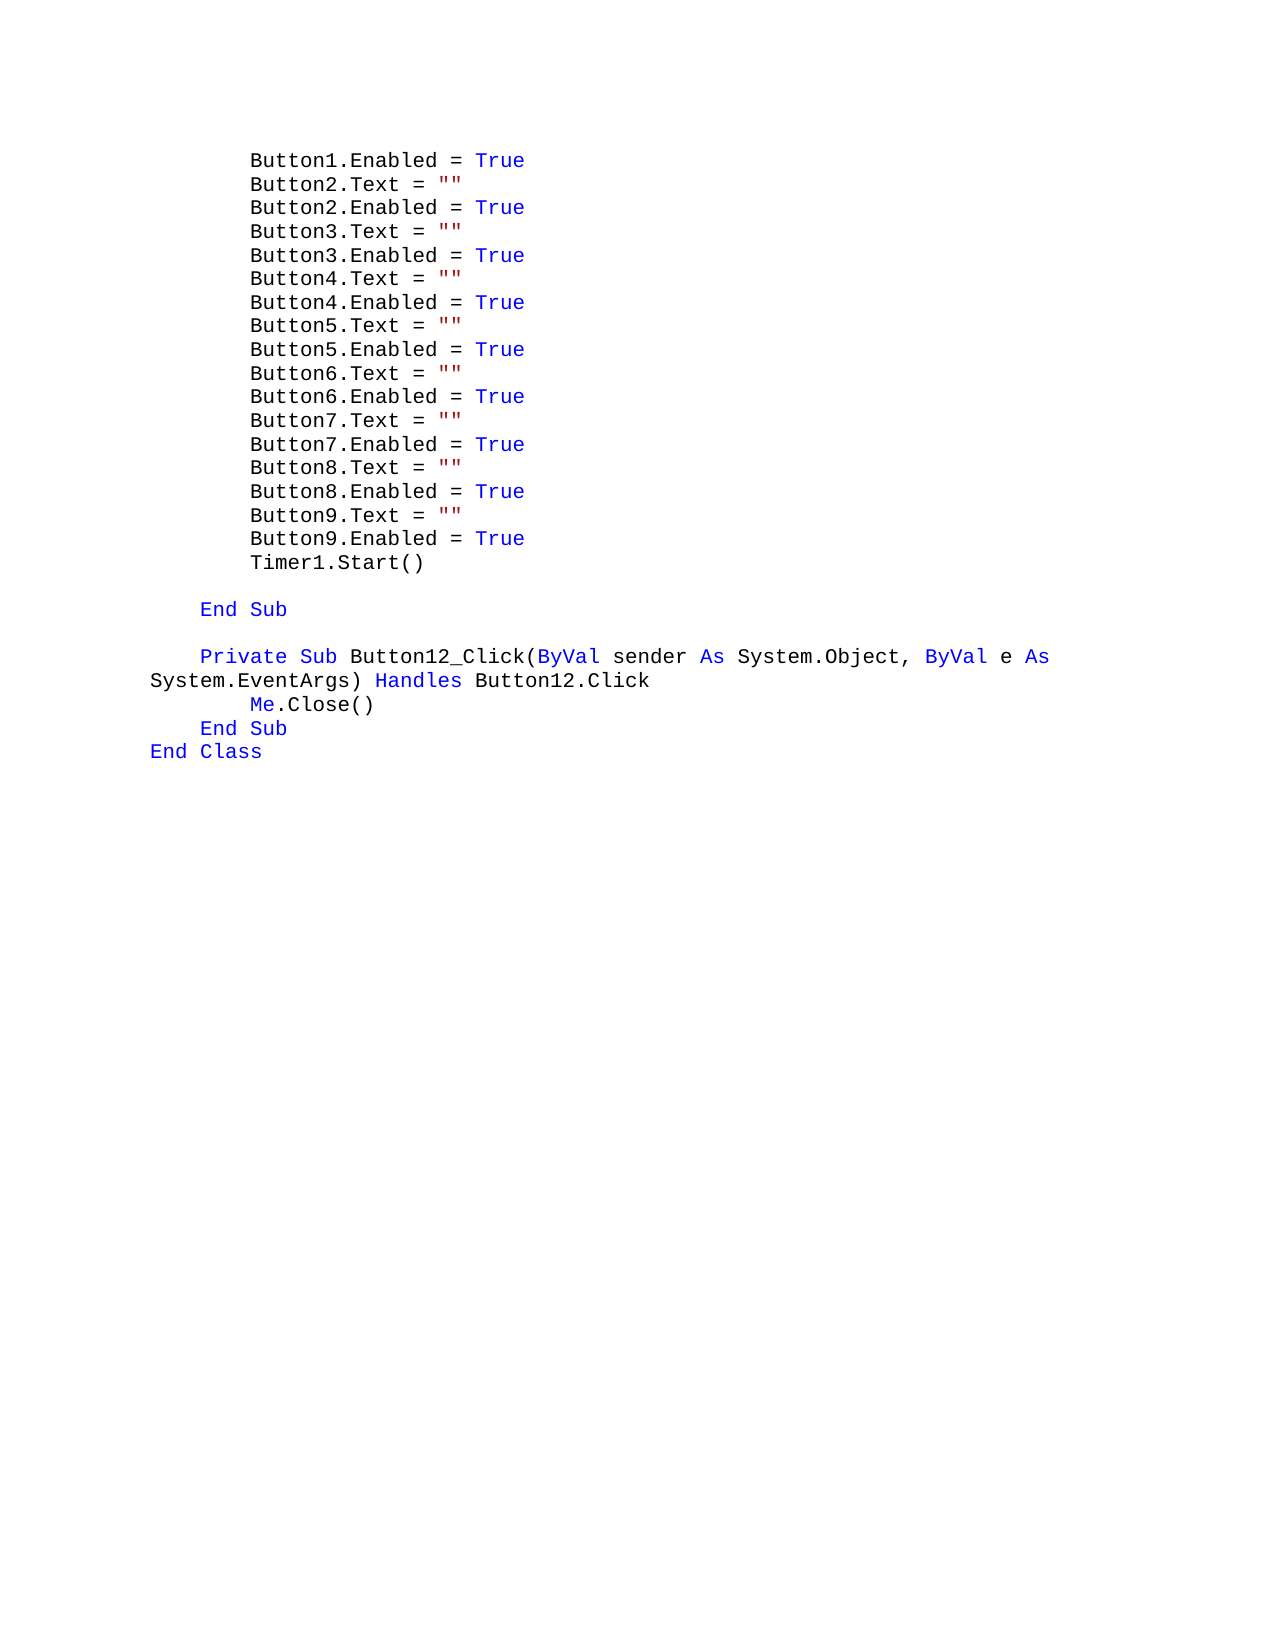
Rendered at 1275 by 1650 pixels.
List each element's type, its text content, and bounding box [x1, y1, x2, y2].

text Button2.Enabled = True [150, 197, 1125, 221]
text Button9.Text = "" [150, 505, 1125, 528]
text Button4.Enabled = True [150, 292, 1125, 316]
text Button6.Enabled = True [150, 386, 1125, 410]
text Button6.Text = "" [150, 363, 1125, 386]
text Button1.Enabled = True [150, 150, 1125, 174]
text Button5.Enabled = True [150, 339, 1125, 363]
text End Sub [150, 599, 1125, 623]
text Button7.Enabled = True [150, 434, 1125, 457]
text End Sub [150, 717, 1125, 741]
text Button2.Text = "" [150, 174, 1125, 197]
text Button8.Enabled = True [150, 481, 1125, 505]
text Button9.Enabled = True [150, 528, 1125, 552]
text Button3.Enabled = True [150, 244, 1125, 268]
text Timer1.Start() [150, 552, 1125, 576]
text Private Sub Button12_Click(ByVal sender As System.Object, ByVal e As System.EventArgs) Handles Button12.Click [150, 647, 1125, 694]
text Button3.Text = "" [150, 221, 1125, 244]
text Button8.Text = "" [150, 457, 1125, 481]
text Button5.Text = "" [150, 316, 1125, 339]
text Button7.Text = "" [150, 410, 1125, 434]
text End Class [150, 741, 1125, 765]
text Me.Close() [150, 694, 1125, 717]
text Button4.Text = "" [150, 268, 1125, 292]
